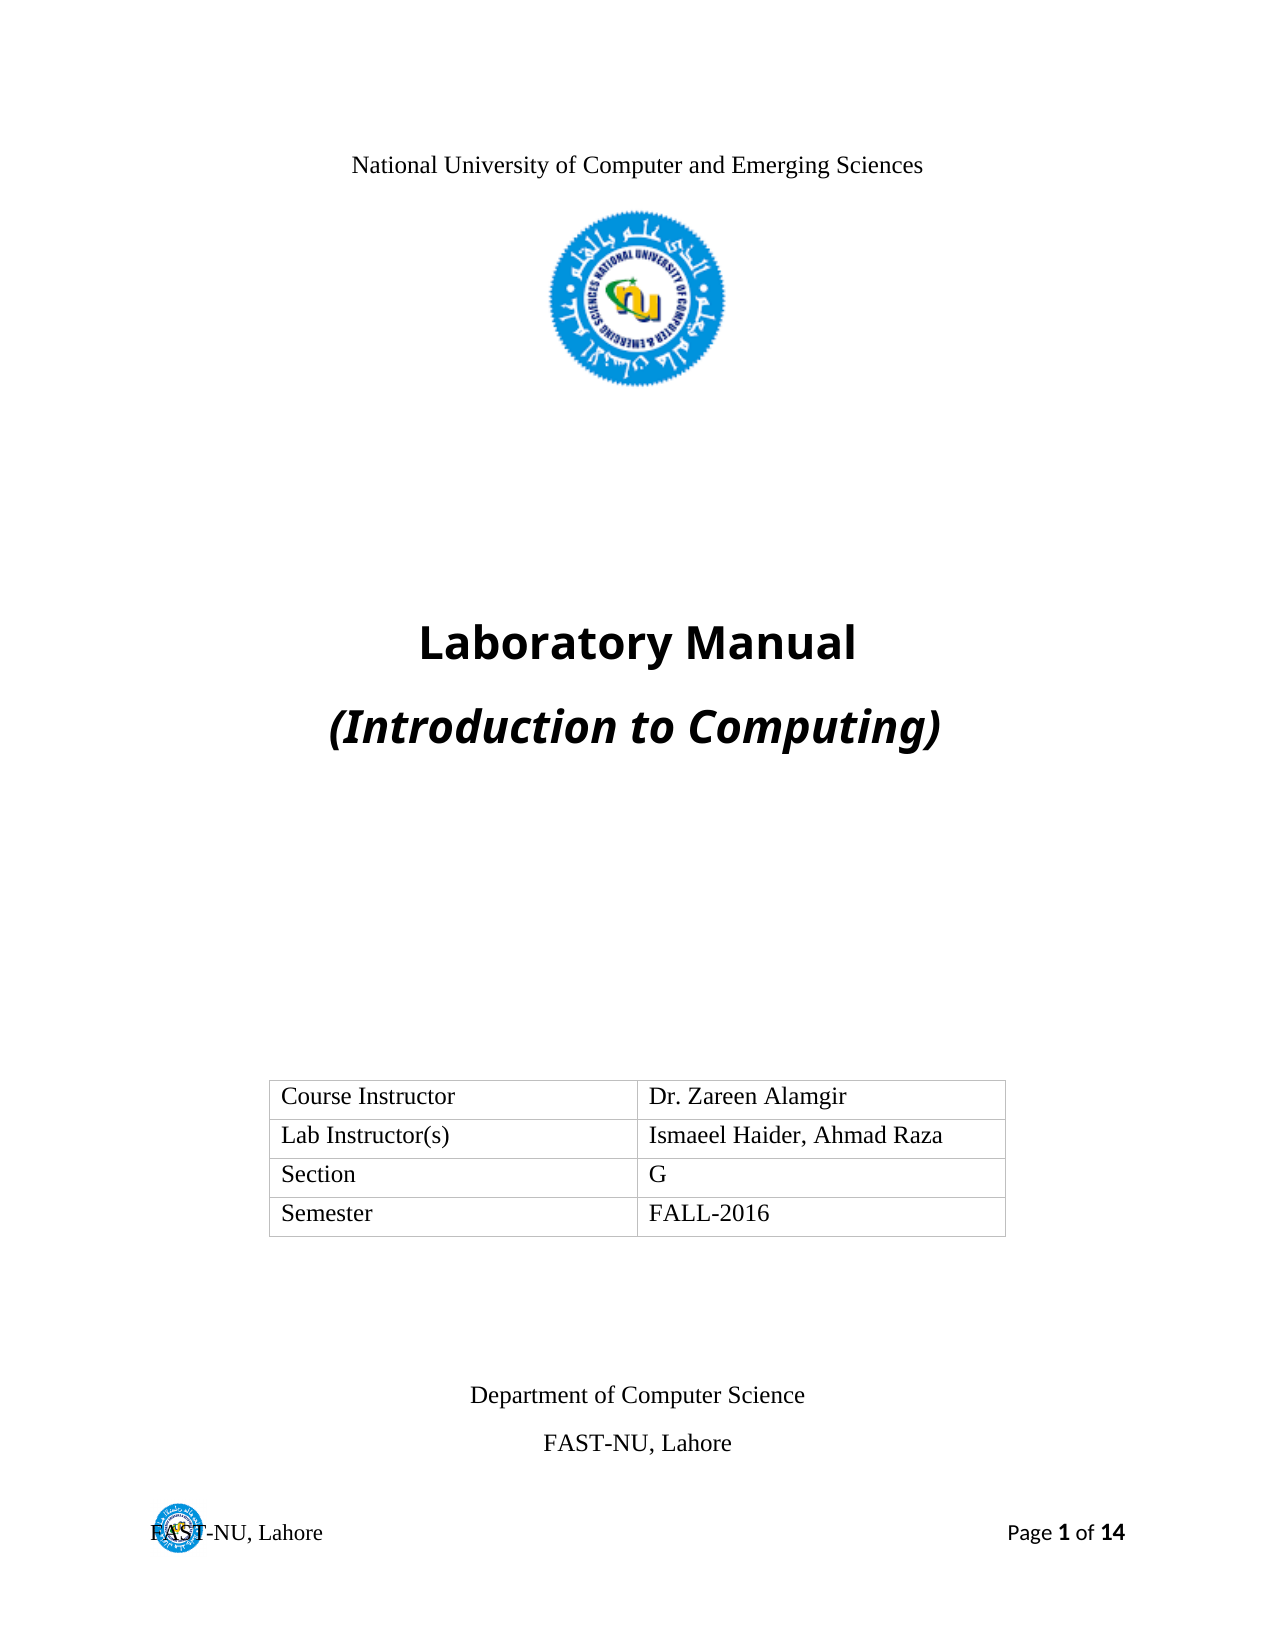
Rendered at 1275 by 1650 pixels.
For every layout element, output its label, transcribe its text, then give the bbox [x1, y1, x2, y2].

text FAST-NU, Lahore [150, 1428, 1125, 1457]
table_cell G [638, 1159, 1005, 1197]
text National University of Computer and Emerging Sciences [150, 150, 1125, 179]
table_cell Ismaeel Haider, Ahmad Raza [638, 1120, 1005, 1158]
table_cell FALL-2016 [638, 1198, 1005, 1236]
text Department of Computer Science [150, 1380, 1125, 1409]
text (Introduction to Computing) [150, 694, 1125, 757]
table_cell Semester [270, 1198, 637, 1236]
table_header Course Instructor [270, 1081, 637, 1119]
table_header Dr. Zareen Alamgir [638, 1081, 1005, 1119]
picture [536, 197, 739, 401]
table_cell Lab Instructor(s) [270, 1120, 637, 1158]
text Laboratory Manual [150, 611, 1125, 673]
picture [150, 1499, 207, 1557]
table_cell Section [270, 1159, 637, 1197]
